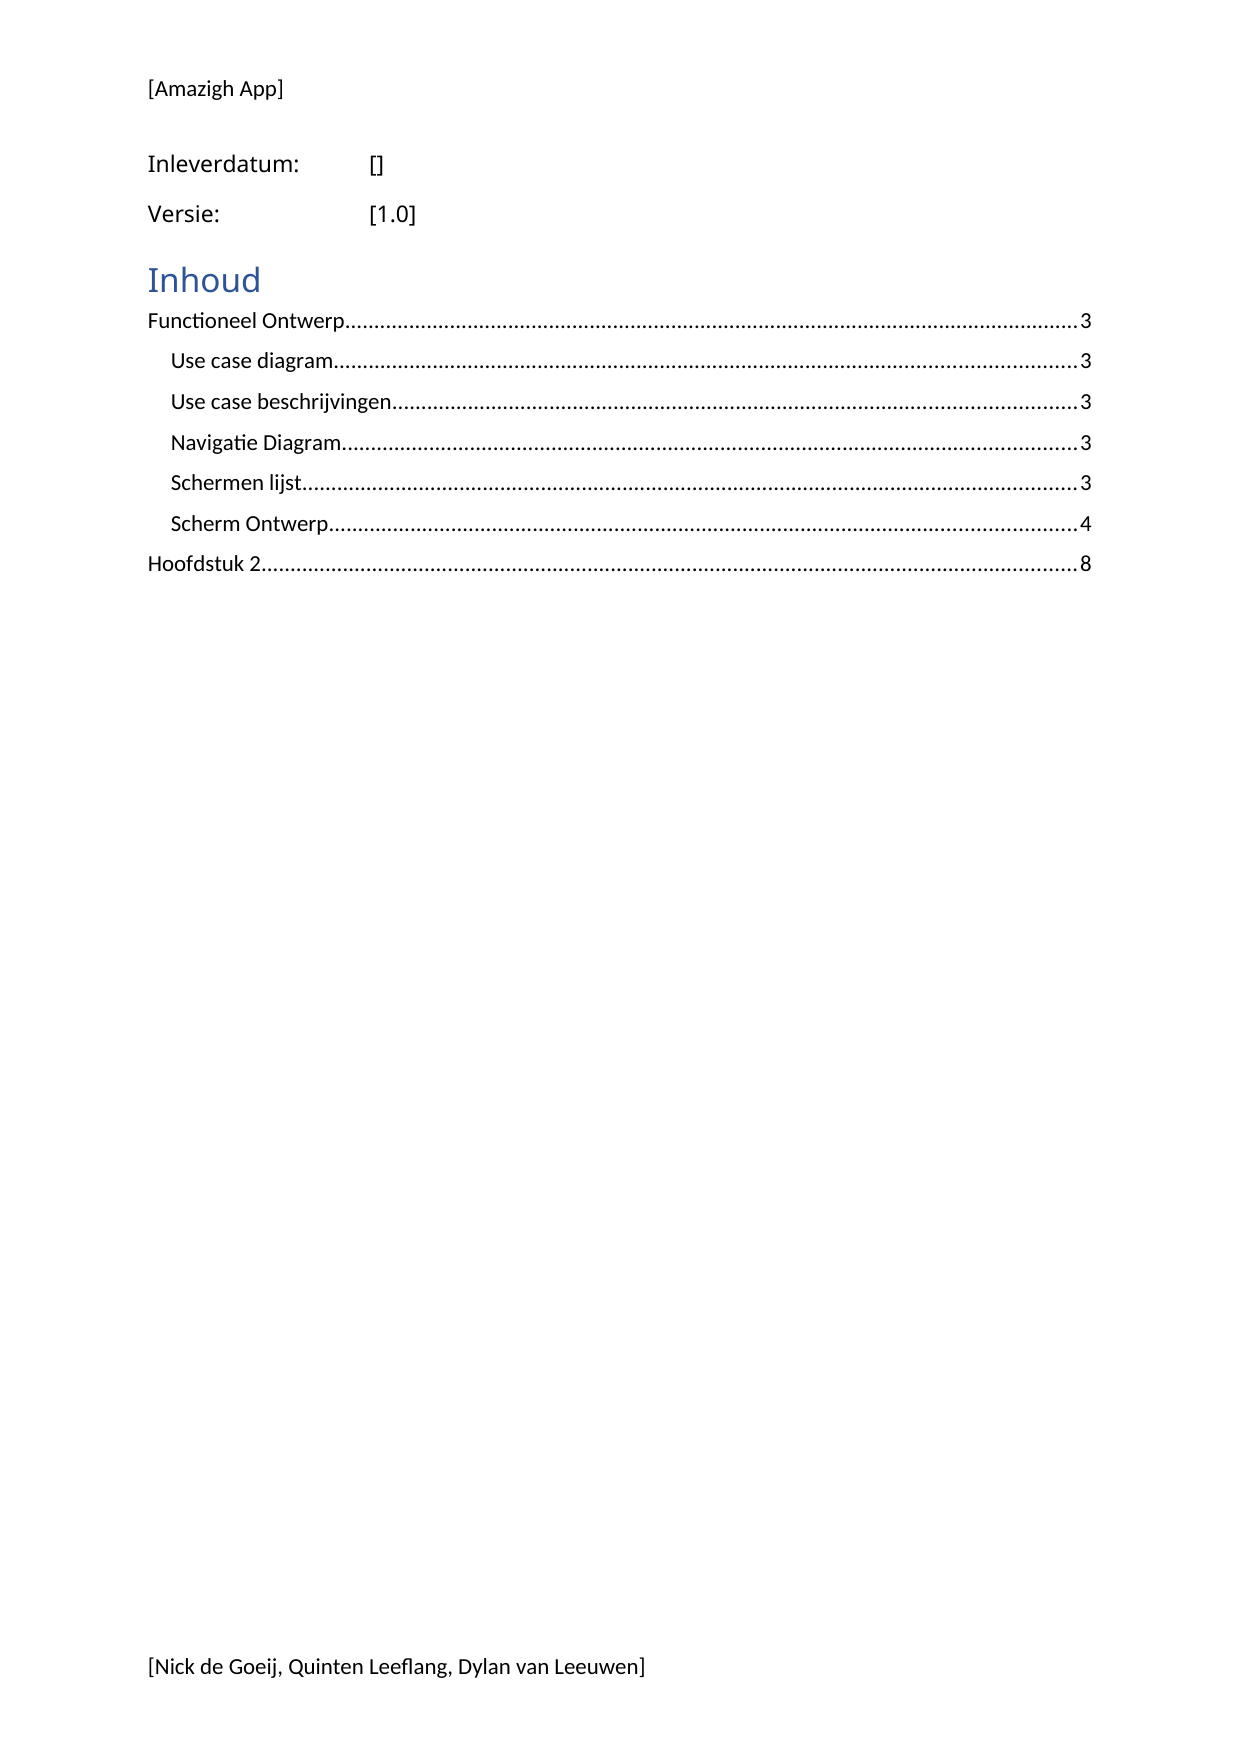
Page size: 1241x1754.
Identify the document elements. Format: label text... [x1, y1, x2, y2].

text Versie: [1.0] [148, 198, 1093, 229]
text Inleverdatum: [] [148, 148, 1093, 179]
